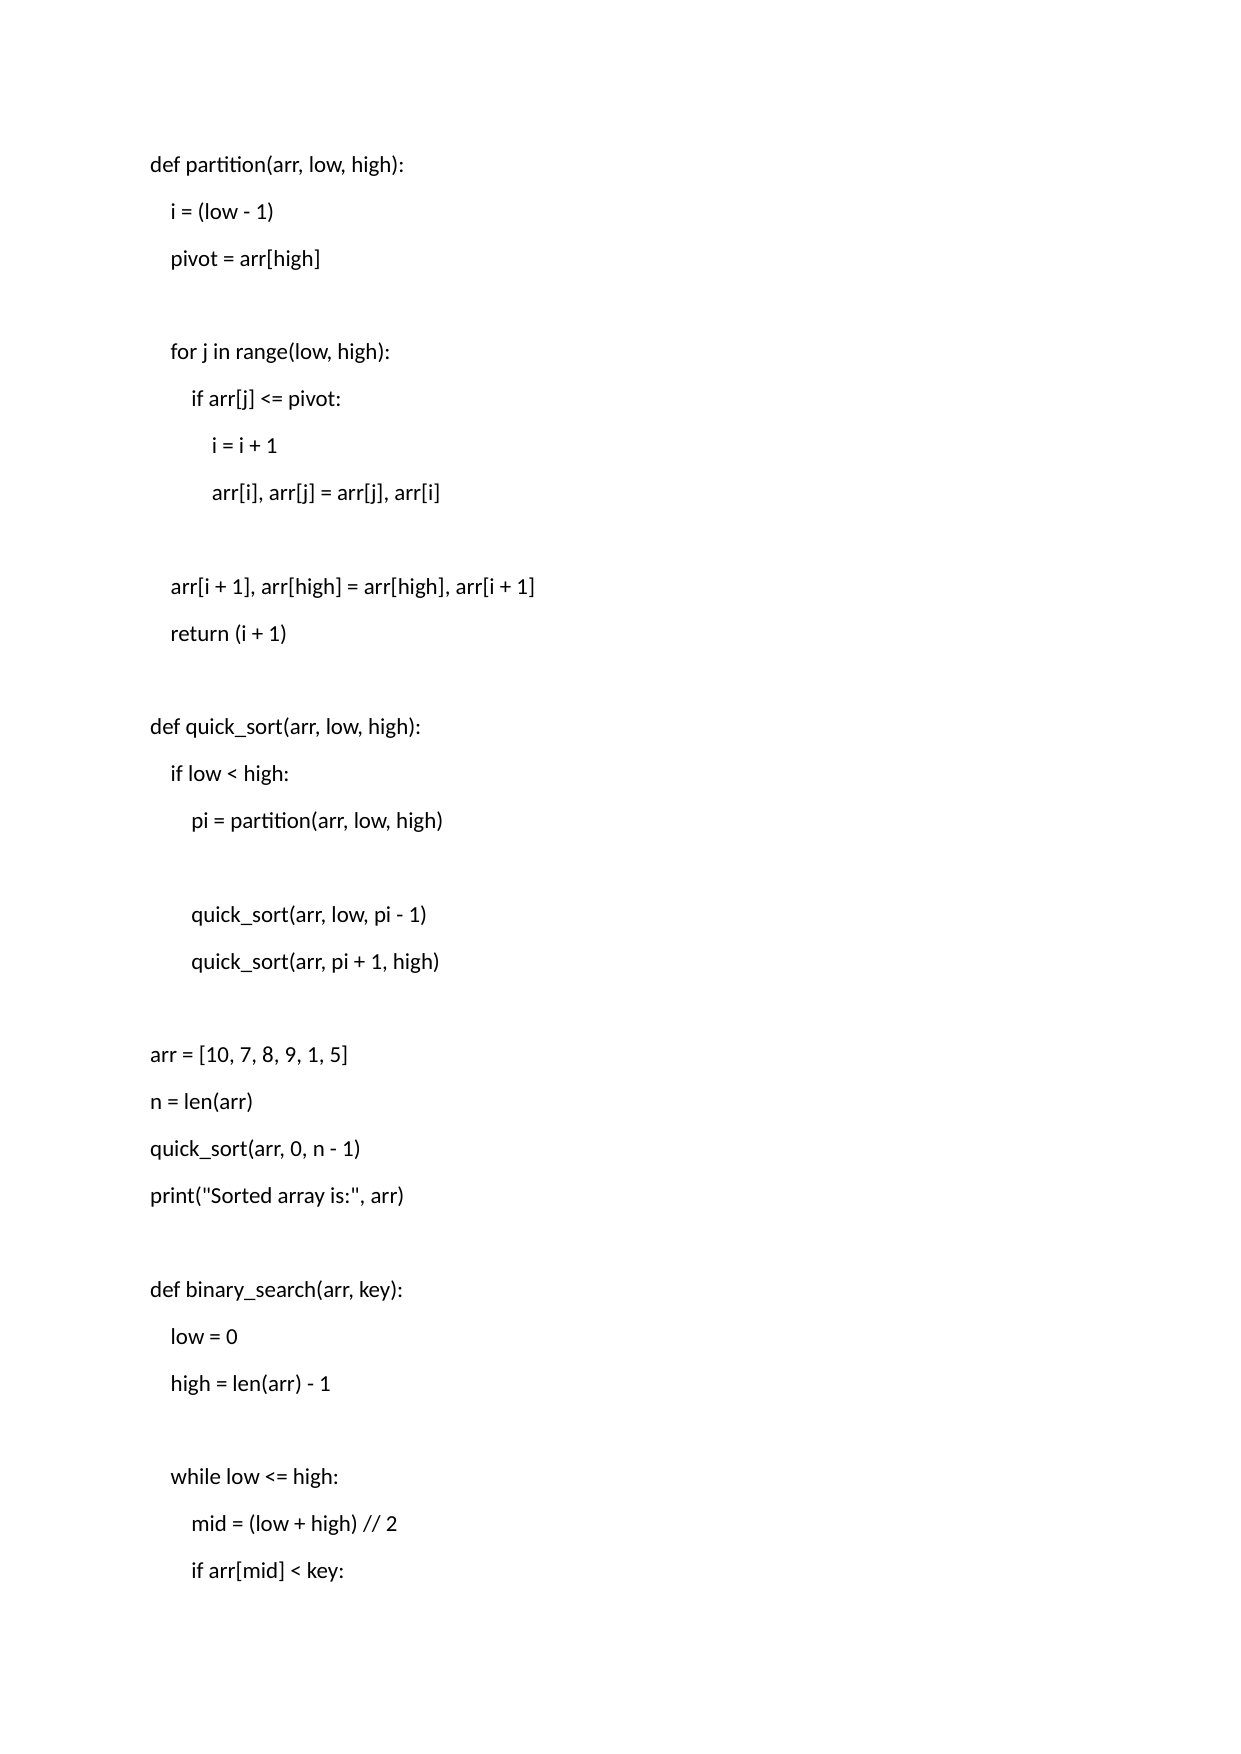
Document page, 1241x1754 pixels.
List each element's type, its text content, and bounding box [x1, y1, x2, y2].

text if arr[j] <= pivot: [150, 384, 1090, 412]
text n = len(arr) [150, 1087, 1090, 1116]
text print("Sorted array is:", arr) [150, 1181, 1090, 1209]
text arr[i], arr[j] = arr[j], arr[i] [150, 478, 1090, 506]
text if arr[mid] < key: [150, 1556, 1090, 1584]
text return (i + 1) [150, 619, 1090, 647]
text def quick_sort(arr, low, high): [150, 712, 1090, 741]
text low = 0 [150, 1322, 1090, 1350]
text quick_sort(arr, pi + 1, high) [150, 947, 1090, 975]
text arr = [10, 7, 8, 9, 1, 5] [150, 1041, 1090, 1069]
text for j in range(low, high): [150, 337, 1090, 366]
text arr[i + 1], arr[high] = arr[high], arr[i + 1] [150, 572, 1090, 600]
text if low < high: [150, 759, 1090, 787]
text i = i + 1 [150, 431, 1090, 459]
text i = (low - 1) [150, 197, 1090, 225]
text mid = (low + high) // 2 [150, 1509, 1090, 1537]
text pivot = arr[high] [150, 244, 1090, 272]
text quick_sort(arr, low, pi - 1) [150, 900, 1090, 928]
text quick_sort(arr, 0, n - 1) [150, 1134, 1090, 1162]
text pi = partition(arr, low, high) [150, 806, 1090, 834]
text high = len(arr) - 1 [150, 1369, 1090, 1397]
text while low <= high: [150, 1462, 1090, 1491]
text def binary_search(arr, key): [150, 1275, 1090, 1303]
text def partition(arr, low, high): [150, 150, 1090, 178]
